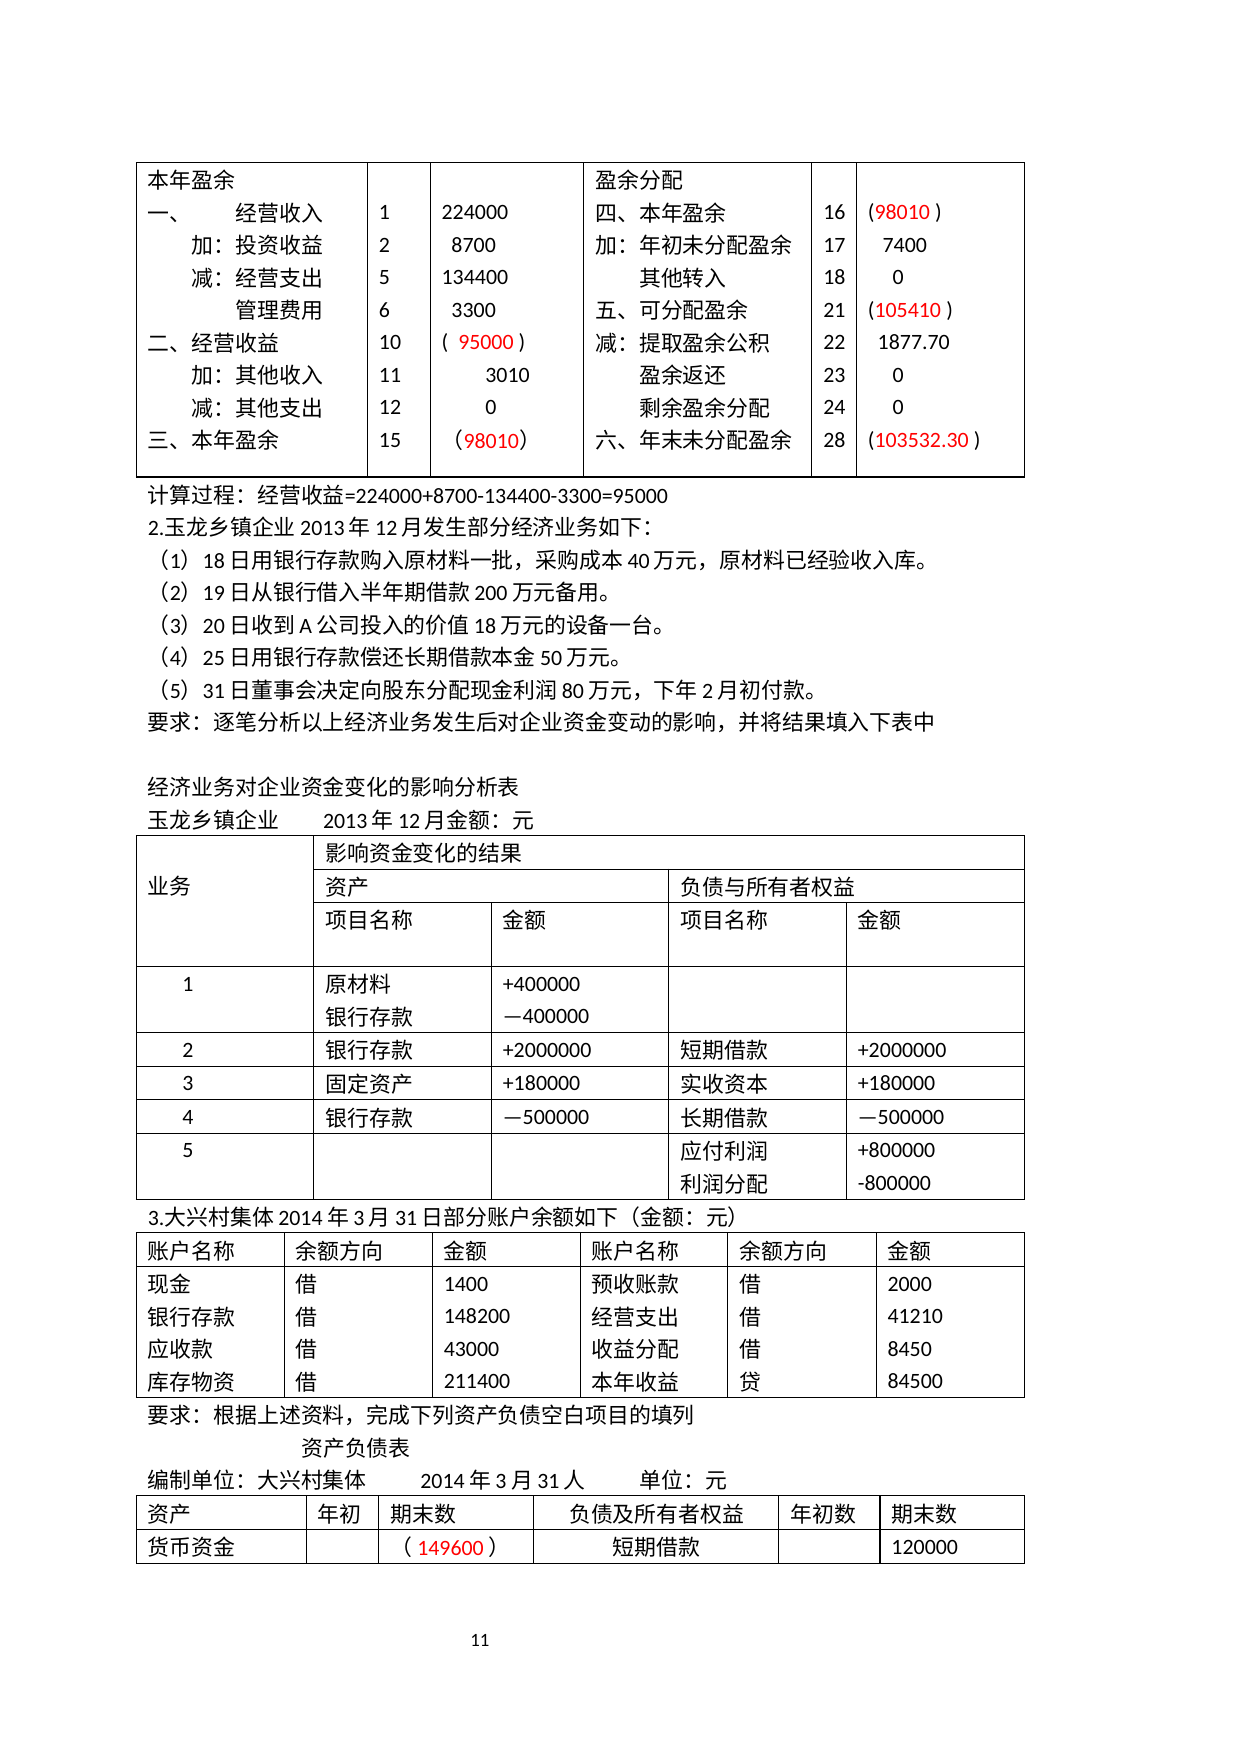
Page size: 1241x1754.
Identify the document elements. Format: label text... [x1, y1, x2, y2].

table_cell [492, 1134, 668, 1199]
text （1）18日用银行存款购入原材料一批，采购成本40万元，原材料已经验收入库。 [148, 542, 1093, 575]
table_cell 1 [137, 967, 313, 1032]
table_cell 银行存款 [314, 1100, 491, 1133]
table_cell 借 借 借 贷 [728, 1267, 876, 1397]
text （4）25日用银行存款偿还长期借款本金50万元。 [148, 640, 1093, 672]
table_header 负债及所有者权益 [534, 1496, 778, 1529]
table_cell 4 [137, 1100, 313, 1133]
table_header 资产 [137, 1496, 306, 1529]
table_header 余额方向 [728, 1233, 876, 1266]
text 要求：逐笔分析以上经济业务发生后对企业资金变动的影响，并将结果填入下表中 [148, 705, 1093, 737]
table_cell 固定资产 [314, 1067, 491, 1099]
text 2.玉龙乡镇企业2013年12月发生部分经济业务如下： [148, 510, 1093, 542]
table_cell 项目名称 [314, 903, 491, 966]
table_cell 实收资本 [669, 1067, 846, 1099]
text 计算过程：经营收益=224000+8700-134400-3300=95000 [148, 477, 1093, 510]
table_header 影响资金变化的结果 [314, 836, 1024, 868]
table_cell 借 借 借 借 [285, 1267, 432, 1397]
table_cell +2000000 [847, 1033, 1024, 1066]
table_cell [137, 163, 367, 476]
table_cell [137, 1530, 306, 1562]
table_header 期末数 [881, 1496, 1024, 1529]
table_header 业务 [137, 836, 313, 966]
table_cell 应付利润 利润分配 [669, 1134, 846, 1199]
table_cell 负债与所有者权益 [669, 870, 1024, 902]
text 资产负债表 [148, 1430, 1093, 1463]
table_header 金额 [433, 1233, 580, 1266]
table_header 年初数 [779, 1496, 879, 1529]
table_cell 项目名称 [669, 903, 846, 966]
table_cell 2000 41210 8450 84500 [877, 1267, 1024, 1397]
table_header 账户名称 [581, 1233, 727, 1266]
table_header 期末数 [379, 1496, 533, 1529]
text 经济业务对企业资金变化的影响分析表 [148, 770, 1093, 802]
table_cell [669, 967, 846, 1032]
table_cell 3 [137, 1067, 313, 1099]
table_header 余额方向 [285, 1233, 432, 1266]
text 要求：根据上述资料，完成下列资产负债空白项目的填列 [148, 1398, 1093, 1430]
table_cell 金额 [492, 903, 668, 966]
table_cell 2 [137, 1033, 313, 1066]
table_cell 预收账款 经营支出 收益分配 本年收益 [581, 1267, 727, 1397]
text （5）31日董事会决定向股东分配现金利润80万元，下年2月初付款。 [148, 672, 1093, 705]
table_cell 长期借款 [669, 1100, 846, 1133]
table_cell [779, 1530, 879, 1562]
table_cell +400000 —400000 [492, 967, 668, 1032]
text （2）19日从银行借入半年期借款200万元备用。 [148, 575, 1093, 607]
table_header 金额 [877, 1233, 1024, 1266]
table_cell 短期借款 [669, 1033, 846, 1066]
table_cell 16 17 18 21 22 23 24 28 [812, 163, 856, 476]
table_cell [534, 1530, 778, 1562]
table_cell (98010 ) 7400 0 (105410 ) 1877.70 0 0 (103532.30 ) [857, 163, 1024, 476]
table_cell [847, 967, 1024, 1032]
table_cell +180000 [847, 1067, 1024, 1099]
text 编制单位：大兴村集体 2014年3月31人 单位：元 [148, 1463, 1093, 1495]
table_cell +800000 -800000 [847, 1134, 1024, 1199]
table_cell [307, 1530, 378, 1562]
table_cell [881, 1530, 1024, 1562]
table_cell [584, 163, 811, 476]
table_cell 现金 银行存款 应收款 库存物资 [137, 1267, 284, 1397]
text 玉龙乡镇企业 2013年12月金额：元 [148, 802, 1093, 835]
text 3.大兴村集体2014年3月31日部分账户余额如下（金额：元） [148, 1200, 1093, 1232]
table_cell 原材料 银行存款 [314, 967, 491, 1032]
table_cell +2000000 [492, 1033, 668, 1066]
table_cell 银行存款 [314, 1033, 491, 1066]
table_cell 5 [137, 1134, 313, 1199]
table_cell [379, 1530, 533, 1562]
table_cell 1 2 5 6 10 11 12 15 [368, 163, 430, 476]
table_cell +180000 [492, 1067, 668, 1099]
table_cell —500000 [847, 1100, 1024, 1133]
table_cell [314, 1134, 491, 1199]
table_cell 金额 [847, 903, 1024, 966]
table_cell 224000 8700 134400 3300 ( 95000 ) 3010 0 （98010） [431, 163, 583, 476]
table_cell 1400 148200 43000 211400 [433, 1267, 580, 1397]
table_cell 资产 [314, 870, 668, 902]
table_header 年初 [307, 1496, 378, 1529]
table_cell —500000 [492, 1100, 668, 1133]
text （3）20日收到A公司投入的价值18万元的设备一台。 [148, 607, 1093, 640]
table_header 账户名称 [137, 1233, 284, 1266]
